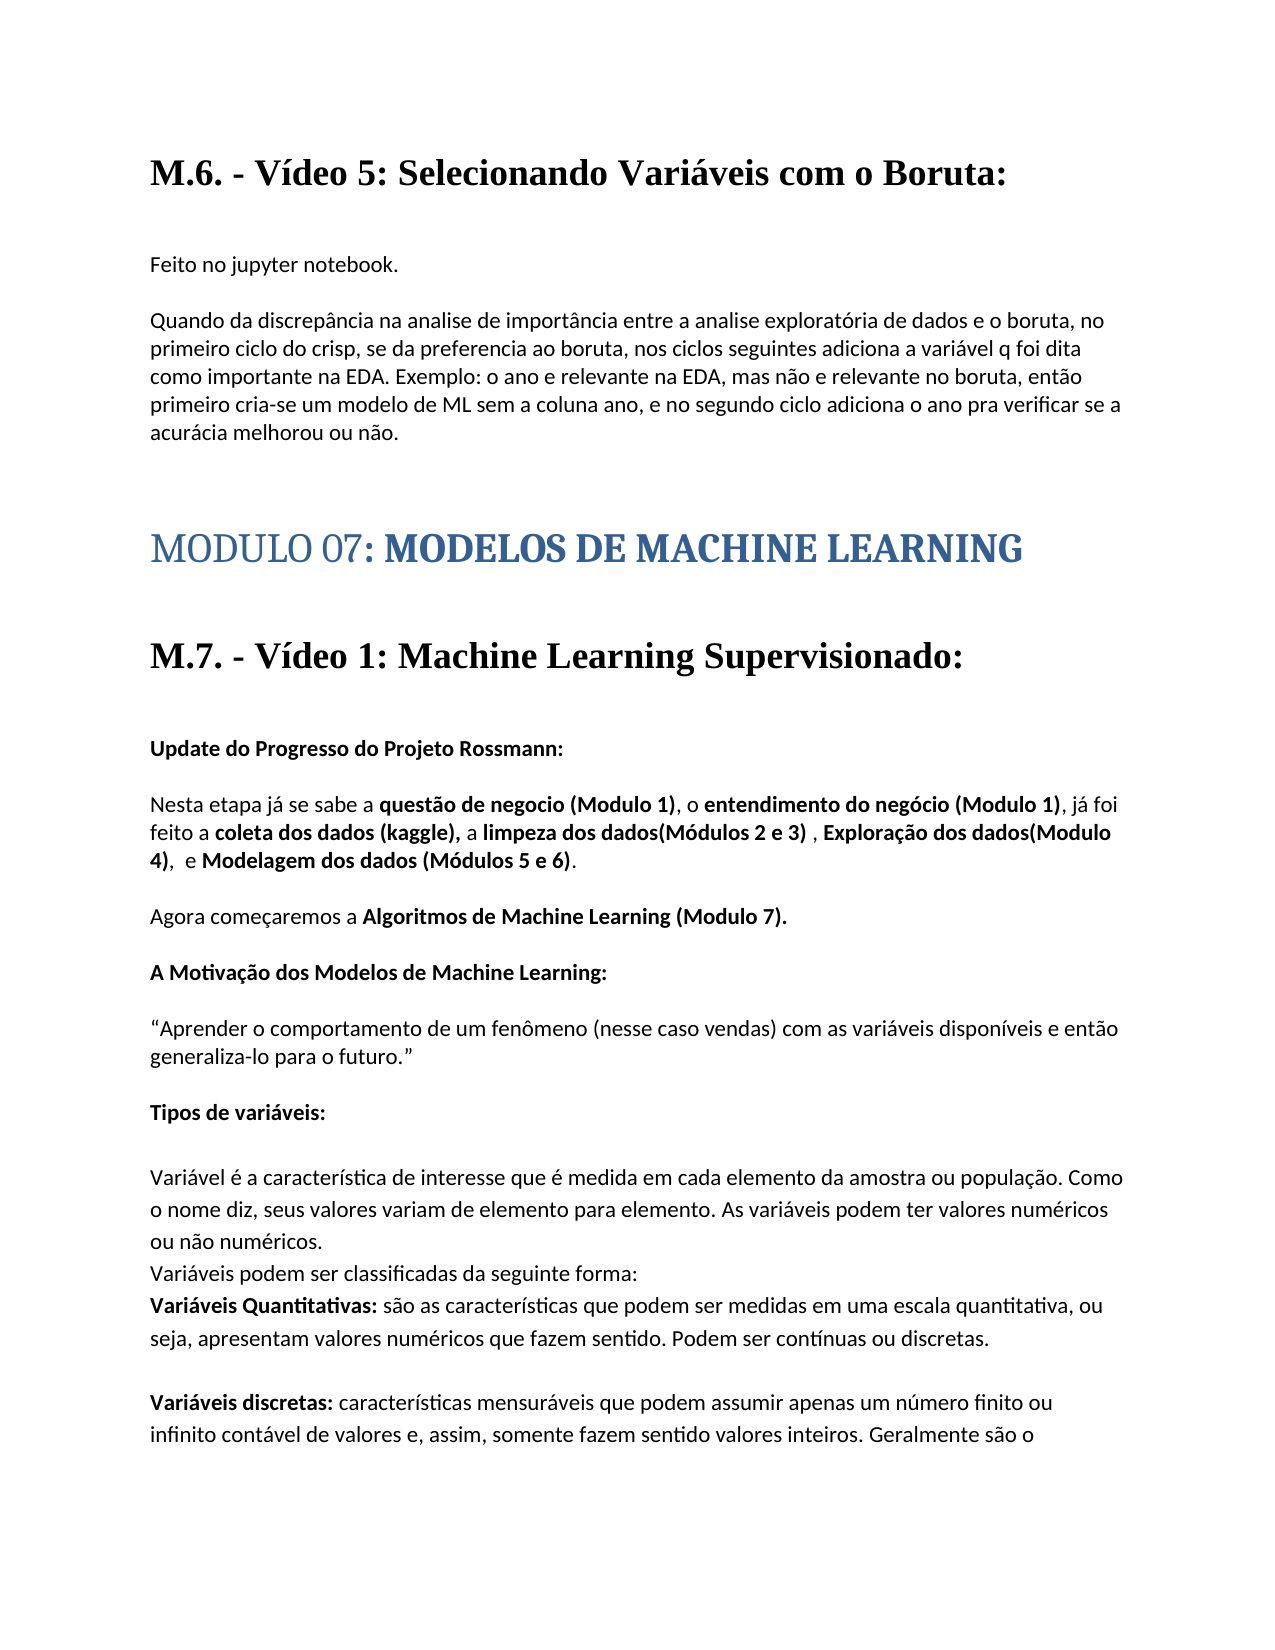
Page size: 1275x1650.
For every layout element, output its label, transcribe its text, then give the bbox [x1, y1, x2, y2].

subtitle MODULO 07: MODELOS DE MACHINE LEARNING [150, 524, 1125, 572]
text Variáveis Quantitativas: são as características que podem ser medidas em uma escala quantitativa, ou seja, apresentam valores numéricos que fazem sentido. Podem ser contínuas ou discretas. [150, 1291, 1125, 1352]
text Variável é a característica de interesse que é medida em cada elemento da amostra ou população. Como o nome diz, seus valores variam de elemento para elemento. As variáveis podem ter valores numéricos ou não numéricos. [150, 1163, 1125, 1255]
subtitle M.6. - Vídeo 5: Selecionando Variáveis com o Boruta: [150, 150, 1125, 193]
text Update do Progresso do Projeto Rossmann: [150, 734, 1125, 762]
text Variáveis podem ser classificadas da seguinte forma: [150, 1259, 1125, 1287]
text A Motivação dos Modelos de Machine Learning: [150, 958, 1125, 986]
text Agora começaremos a Algoritmos de Machine Learning (Modulo 7). [150, 902, 1125, 930]
text Nesta etapa já se sabe a questão de negocio (Modulo 1), o entendimento do negócio (Modulo 1), já foi feito a coleta dos dados (kaggle), a limpeza dos dados(Módulos 2 e 3) , Exploração dos dados(Modulo 4), e Modelagem dos dados (Módulos 5 e 6). [150, 790, 1125, 874]
text Quando da discrepância na analise de importância entre a analise exploratória de dados e o boruta, no primeiro ciclo do crisp, se da preferencia ao boruta, nos ciclos seguintes adiciona a variável q foi dita como importante na EDA. Exemplo: o ano e relevante na EDA, mas não e relevante no boruta, então primeiro cria-se um modelo de ML sem a coluna ano, e no segundo ciclo adiciona o ano pra verificar se a acurácia melhorou ou não. [150, 306, 1125, 446]
text Feito no jupyter notebook. [150, 250, 1125, 278]
text “Aprender o comportamento de um fenômeno (nesse caso vendas) com as variáveis disponíveis e então generaliza-lo para o futuro.” [150, 1014, 1125, 1070]
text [150, 1388, 1125, 1448]
subtitle M.7. - Vídeo 1: Machine Learning Supervisionado: [150, 634, 1125, 677]
text Tipos de variáveis: [150, 1098, 1125, 1126]
